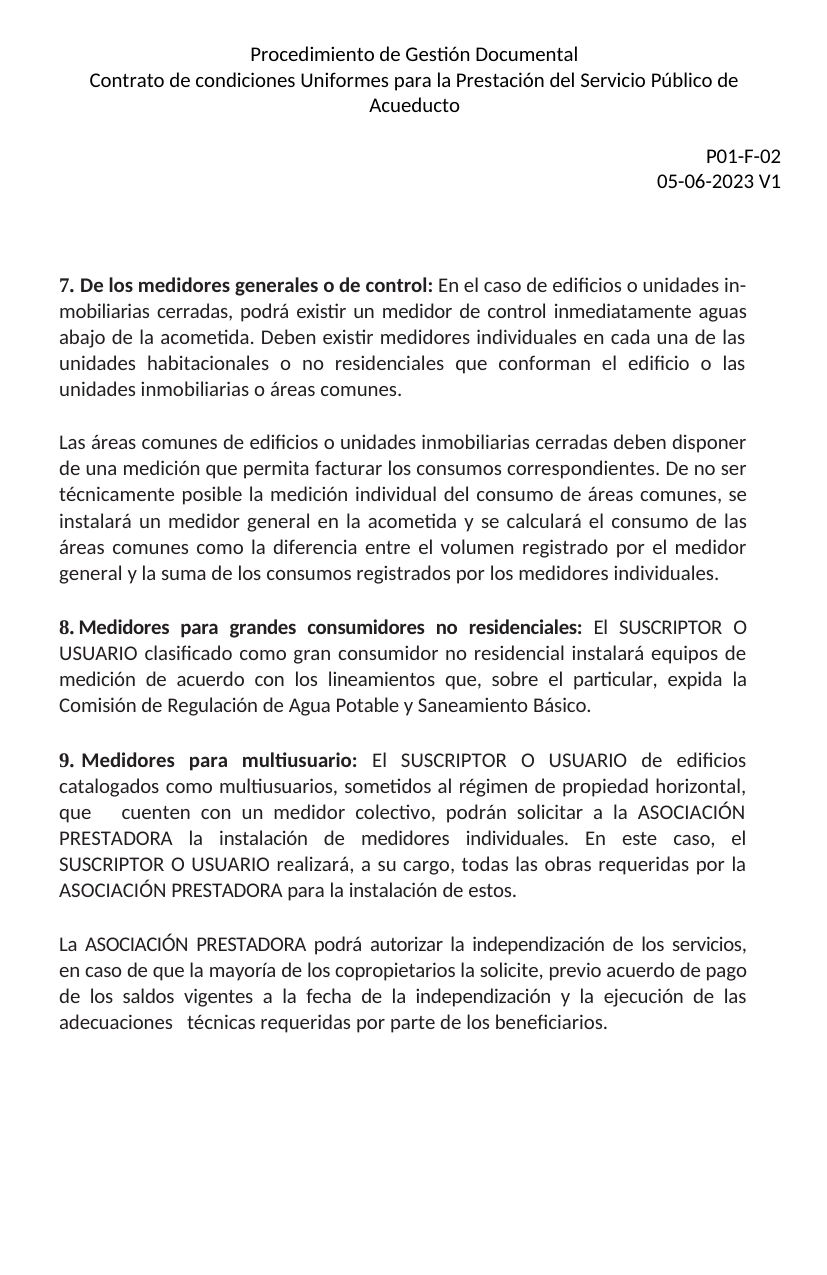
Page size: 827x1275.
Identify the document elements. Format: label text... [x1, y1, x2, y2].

text La ASOCIACIÓN PRESTADORA podrá autorizar la independización de los servicios, en caso de que la mayoría de los copropietarios la solicite, previo acuerdo de pago de los saldos vigentes a la fecha de la independización y la ejecución de las adecuaciones técnicas requeridas por parte de los beneficiarios. [59, 931, 747, 1035]
list Medidores para grandes consumidores no residenciales: El SUSCRIPTOR O USUARIO clasificado como gran consumidor no residencial instalará equipos de medición de acuerdo con los lineamientos que, sobre el particular, expida la Comisión de Regulación de Agua Potable y Saneamiento Básico. [59, 614, 747, 718]
text Las áreas comunes de edificios o unidades inmobiliarias cerradas deben disponer de una medición que permita facturar los consumos correspondientes. De no ser técnicamente posible la medición individual del consumo de áreas comunes, se instalará un medidor general en la acometida y se calculará el consumo de las áreas comunes como la diferencia entre el volumen registrado por el medidor general y la suma de los consumos registrados por los medidores individuales. [59, 429, 747, 586]
list De los medidores generales o de control: En el caso de edificios o unidades in- mobiliarias cerradas, podrá existir un medidor de control inmediatamente aguas abajo de la acometida. Deben existir medidores individuales en cada una de las unidades habitacionales o no residenciales que conforman el edificio o las unidades inmobiliarias o áreas comunes. [59, 272, 747, 402]
list Medidores para multiusuario: El SUSCRIPTOR O USUARIO de edificios catalogados como multiusuarios, sometidos al régimen de propiedad horizontal, que cuenten con un medidor colectivo, podrán solicitar a la ASOCIACIÓN PRESTADORA la instalación de medidores individuales. En este caso, el SUSCRIPTOR O USUARIO realizará, a su cargo, todas las obras requeridas por la ASOCIACIÓN PRESTADORA para la instalación de estos. [59, 747, 747, 903]
